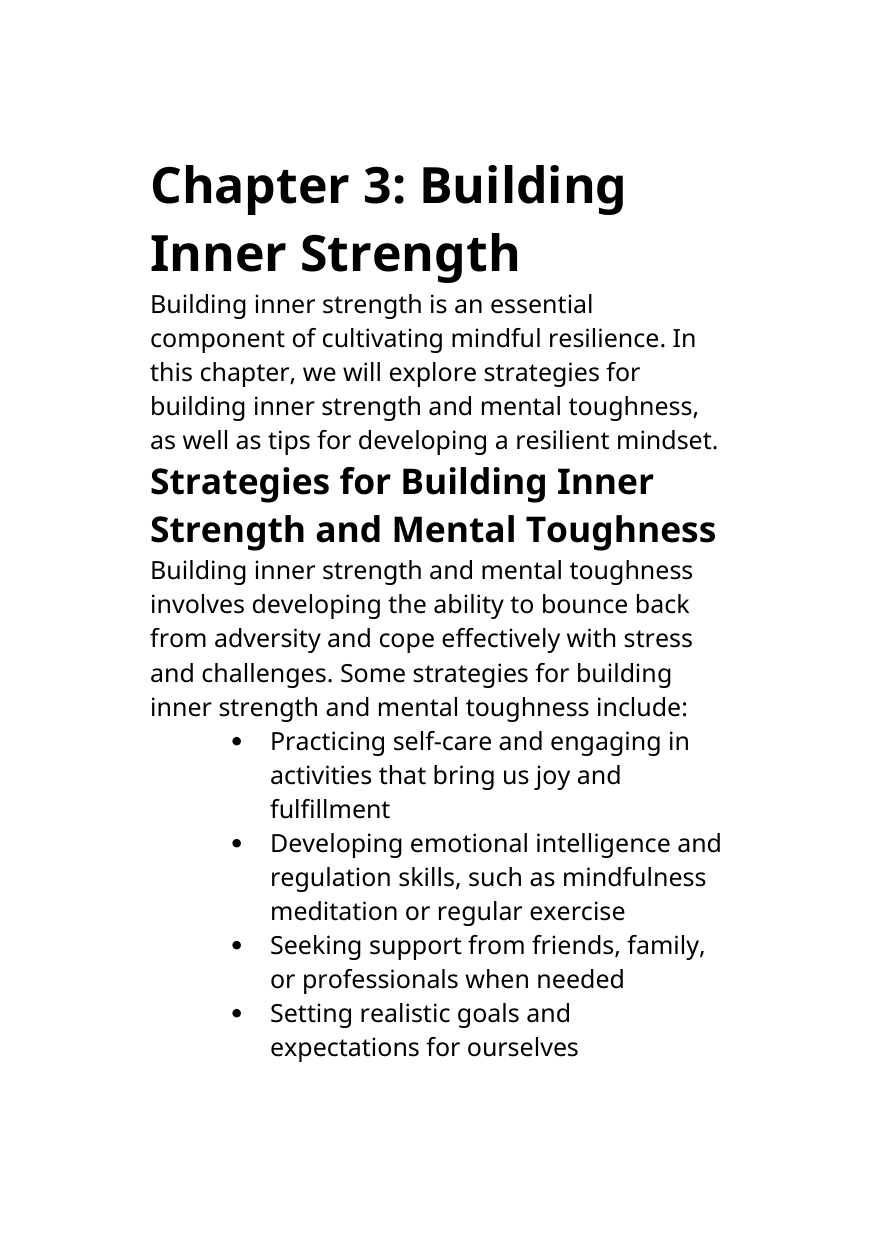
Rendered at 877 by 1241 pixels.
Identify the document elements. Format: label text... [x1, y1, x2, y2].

list Setting realistic goals and expectations for ourselves [232, 996, 727, 1064]
subtitle Chapter 3: Building Inner Strength [150, 150, 727, 286]
text Building inner strength and mental toughness involves developing the ability to bounce back from adversity and cope effectively with stress and challenges. Some strategies for building inner strength and mental toughness include: [150, 553, 727, 723]
text Building inner strength is an essential component of cultivating mindful resilience. In this chapter, we will explore strategies for building inner strength and mental toughness, as well as tips for developing a resilient mindset. [150, 286, 727, 457]
subtitle Strategies for Building Inner Strength and Mental Toughness [150, 457, 727, 553]
list Developing emotional intelligence and regulation skills, such as mindfulness meditation or regular exercise [232, 826, 727, 928]
list Seeking support from friends, family, or professionals when needed [232, 928, 727, 996]
list Practicing self-care and engaging in activities that bring us joy and fulfillment [232, 723, 727, 826]
